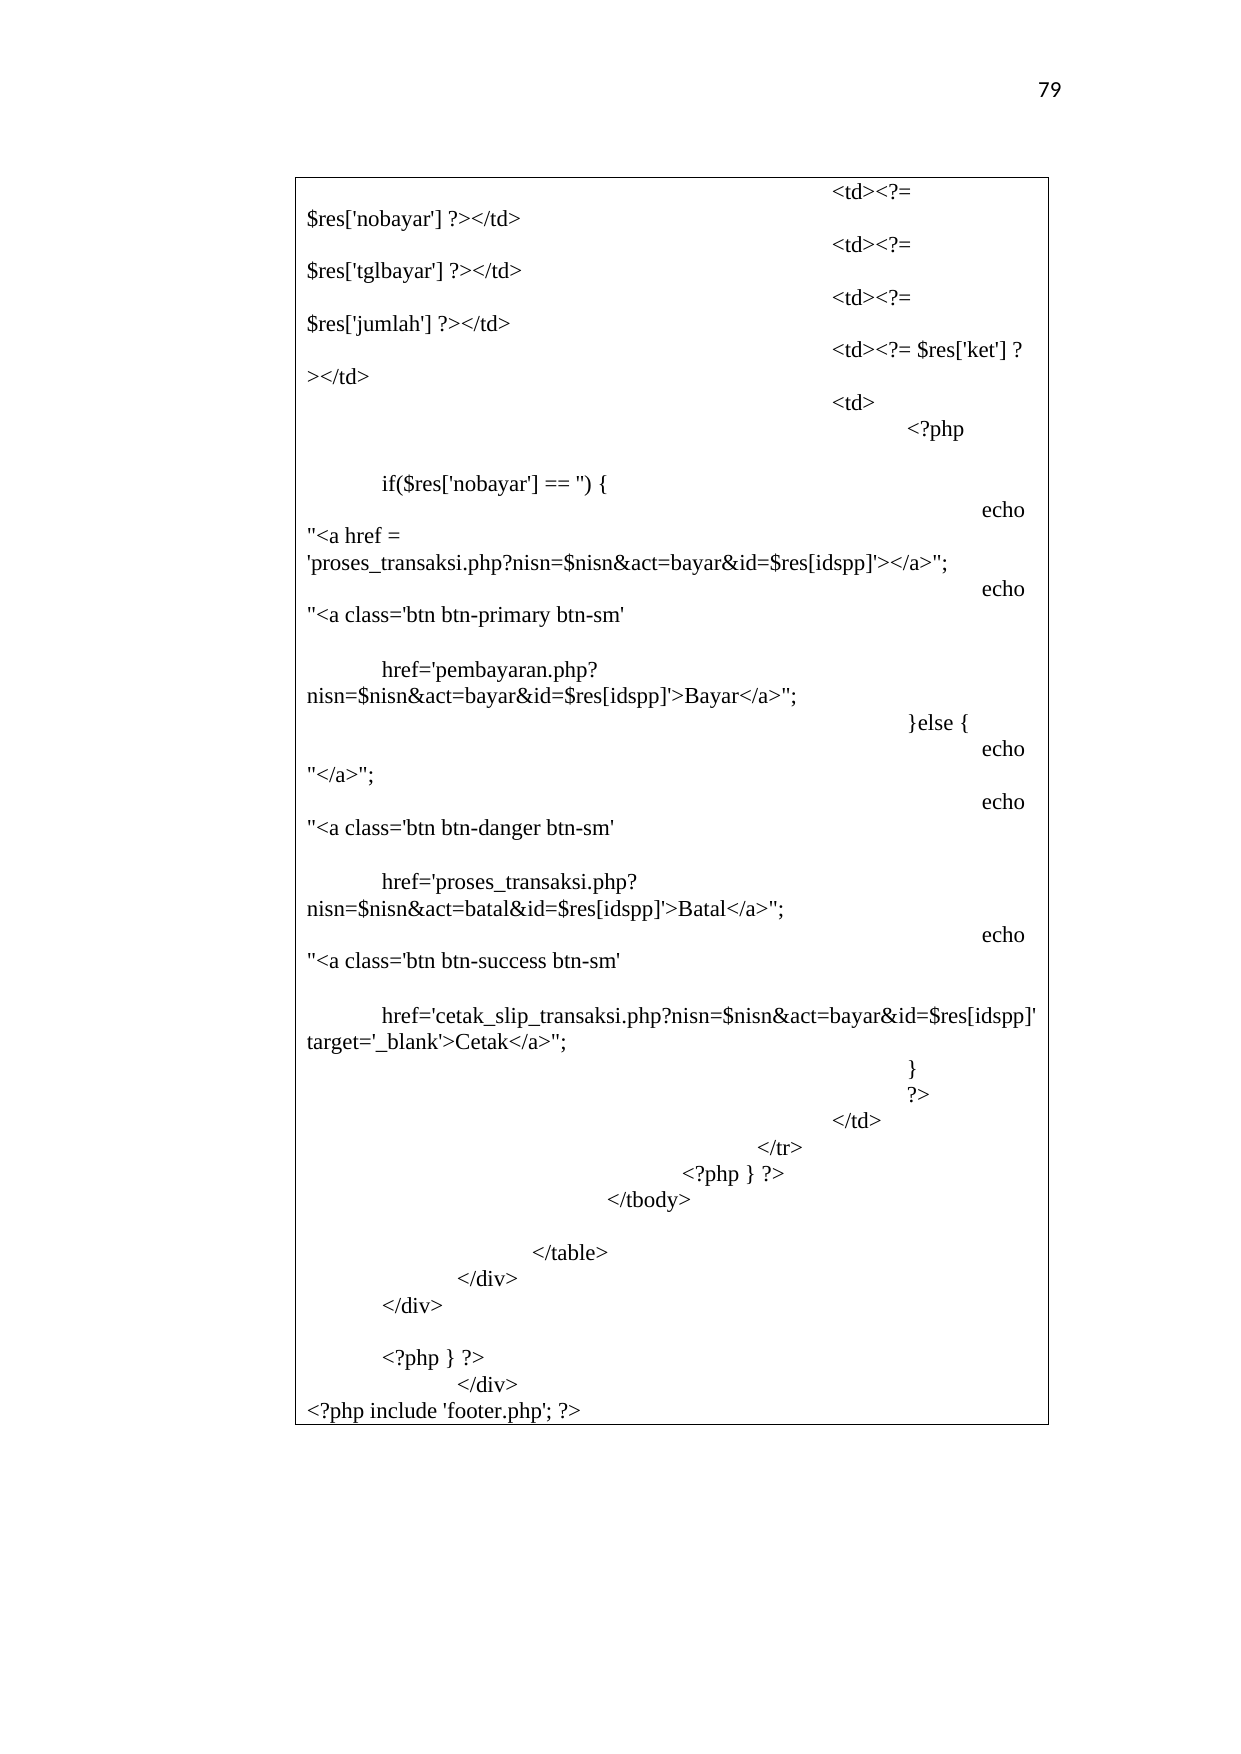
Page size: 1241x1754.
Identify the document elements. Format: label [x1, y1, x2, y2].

table_header [296, 178, 1048, 1423]
